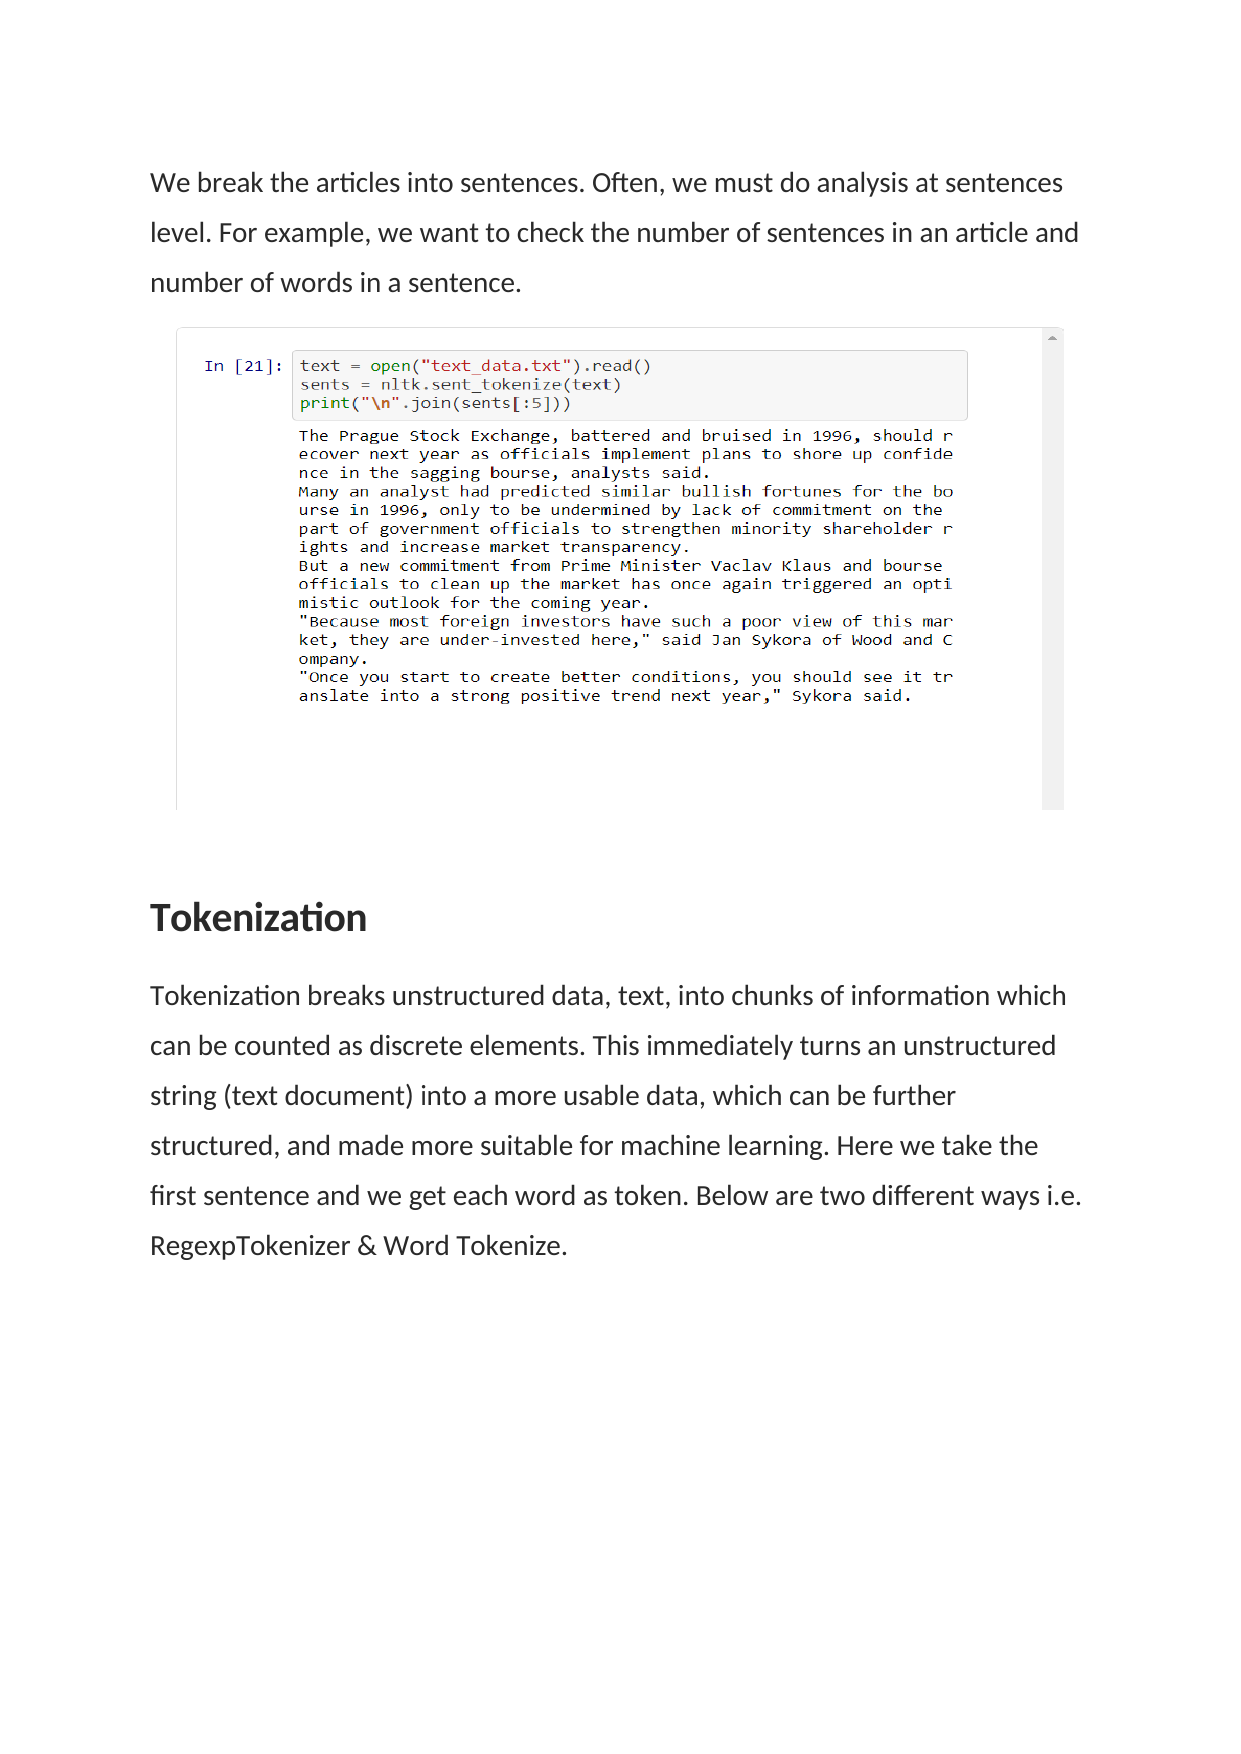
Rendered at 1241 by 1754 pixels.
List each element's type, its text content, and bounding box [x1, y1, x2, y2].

subtitle Tokenization [150, 891, 1090, 942]
text We break the articles into sentences. Often, we must do analysis at sentences level. For example, we want to check the number of sentences in an article and number of words in a sentence. [150, 150, 1090, 300]
text Tokenization breaks unstructured data, text, into chunks of information which can be counted as discrete elements. This immediately turns an unstructured string (text document) into a more usable data, which can be further structured, and made more suitable for machine learning. Here we take the first sentence and we get each word as token. Below are two different ways i.e. RegexpTokenizer & Word Tokenize. [150, 963, 1090, 1263]
picture [150, 321, 1064, 810]
